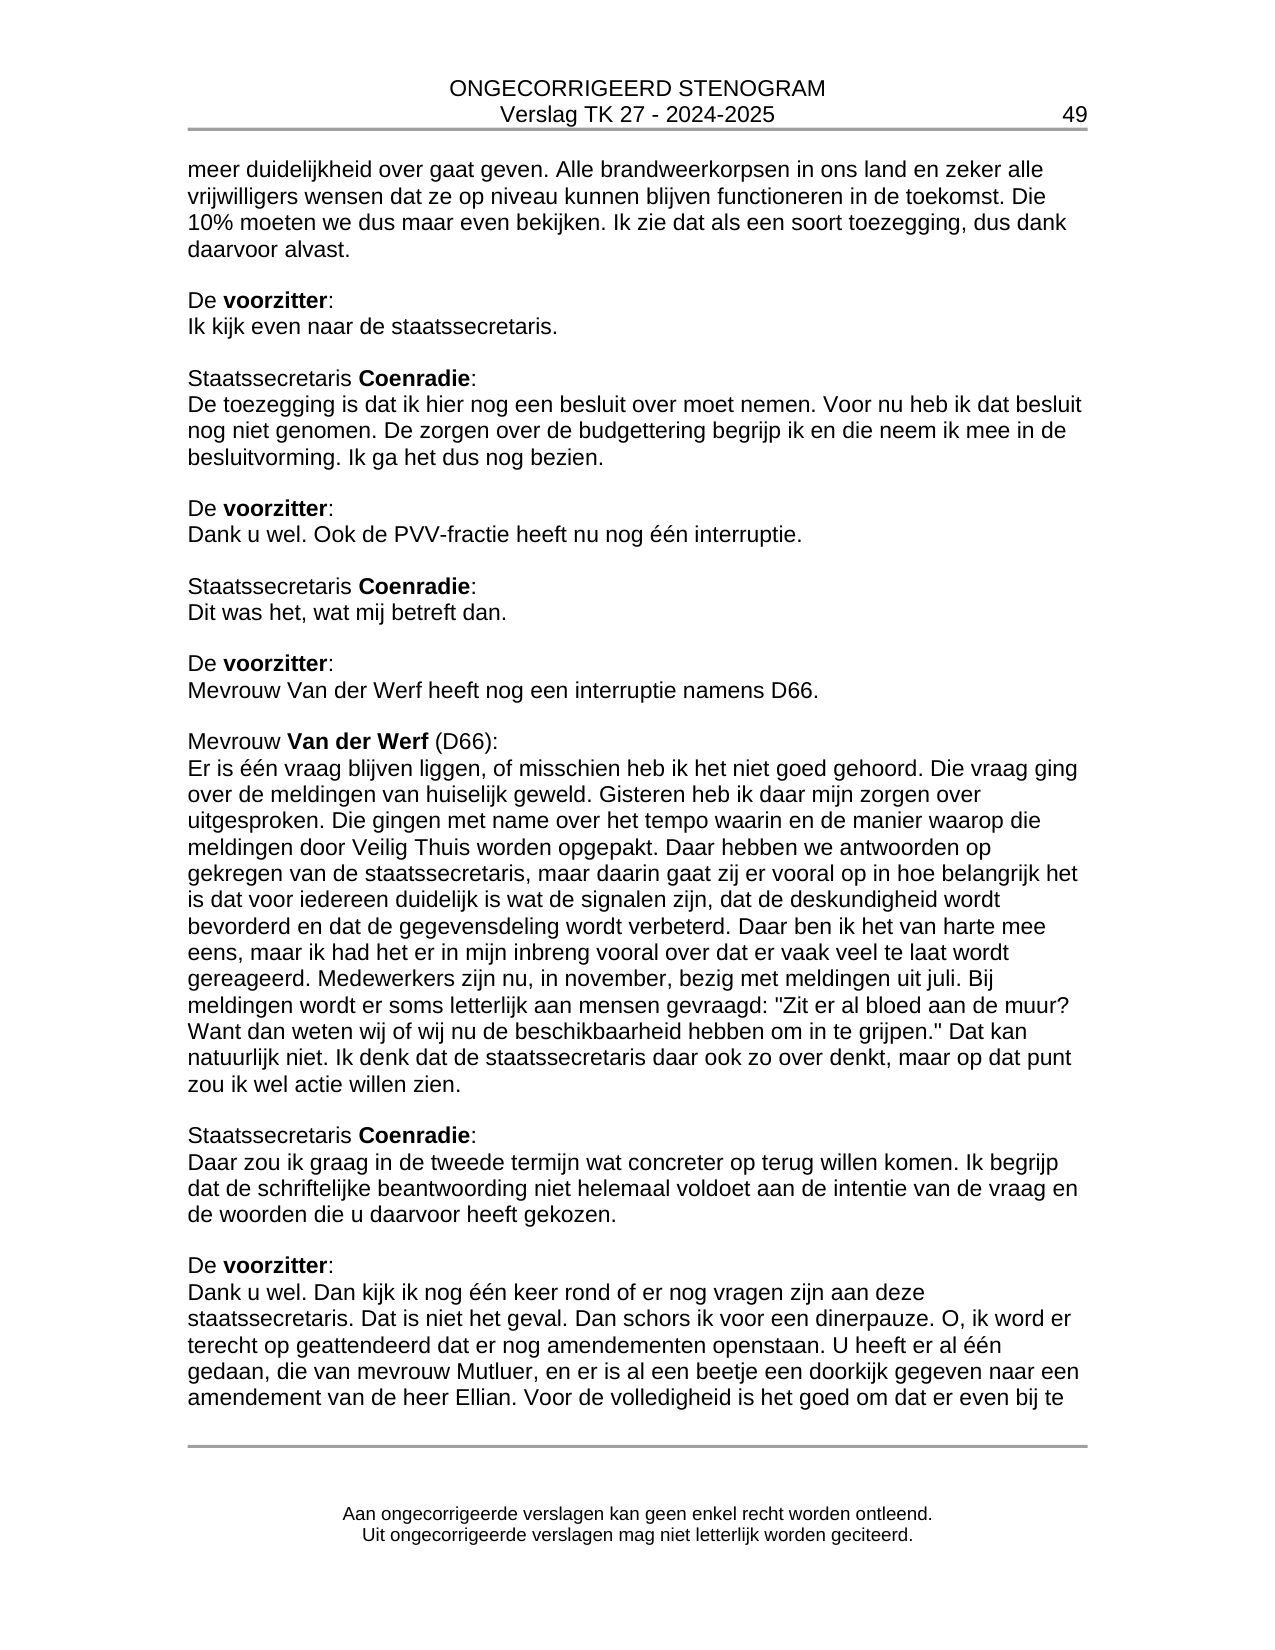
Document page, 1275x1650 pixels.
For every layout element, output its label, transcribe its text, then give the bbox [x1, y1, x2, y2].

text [187, 1252, 1087, 1411]
text Staatssecretaris Coenradie: De toezegging is dat ik hier nog een besluit over moet nemen. Voor nu heb ik dat besluit nog niet genomen. De zorgen over de budgettering begrijp ik en die neem ik mee in de besluitvorming. Ik ga het dus nog bezien. [187, 364, 1087, 470]
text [187, 156, 1087, 262]
text Staatssecretaris Coenradie: Daar zou ik graag in de tweede termijn wat concreter op terug willen komen. Ik begrijp dat de schriftelijke beantwoording niet helemaal voldoet aan de intentie van de vraag en de woorden die u daarvoor heeft gekozen. [187, 1122, 1087, 1227]
text De voorzitter: Dank u wel. Ook de PVV-fractie heeft nu nog één interruptie. [187, 495, 1087, 548]
text De voorzitter: Mevrouw Van der Werf heeft nog een interruptie namens D66. [187, 650, 1087, 703]
text Staatssecretaris Coenradie: Dit was het, wat mij betreft dan. [187, 573, 1087, 625]
text Mevrouw Van der Werf (D66): Er is één vraag blijven liggen, of misschien heb ik het niet goed gehoord. Die vraag ging over de meldingen van huiselijk geweld. Gisteren heb ik daar mijn zorgen over uitgesproken. Die gingen met name over het tempo waarin en de manier waarop die meldingen door Veilig Thuis worden opgepakt. Daar hebben we antwoorden op gekregen van de staatssecretaris, maar daarin gaat zij er vooral op in hoe belangrijk het is dat voor iedereen duidelijk is wat de signalen zijn, dat de deskundigheid wordt bevorderd en dat de gegevensdeling wordt verbeterd. Daar ben ik het van harte mee eens, maar ik had het er in mijn inbreng vooral over dat er vaak veel te laat wordt gereageerd. Medewerkers zijn nu, in november, bezig met meldingen uit juli. Bij meldingen wordt er soms letterlijk aan mensen gevraagd: "Zit er al bloed aan de muur? Want dan weten wij of wij nu de beschikbaarheid hebben om in te grijpen." Dat kan natuurlijk niet. Ik denk dat de staatssecretaris daar ook zo over denkt, maar op dat punt zou ik wel actie willen zien. [187, 728, 1087, 1097]
text De voorzitter: Ik kijk even naar de staatssecretaris. [187, 287, 1087, 339]
